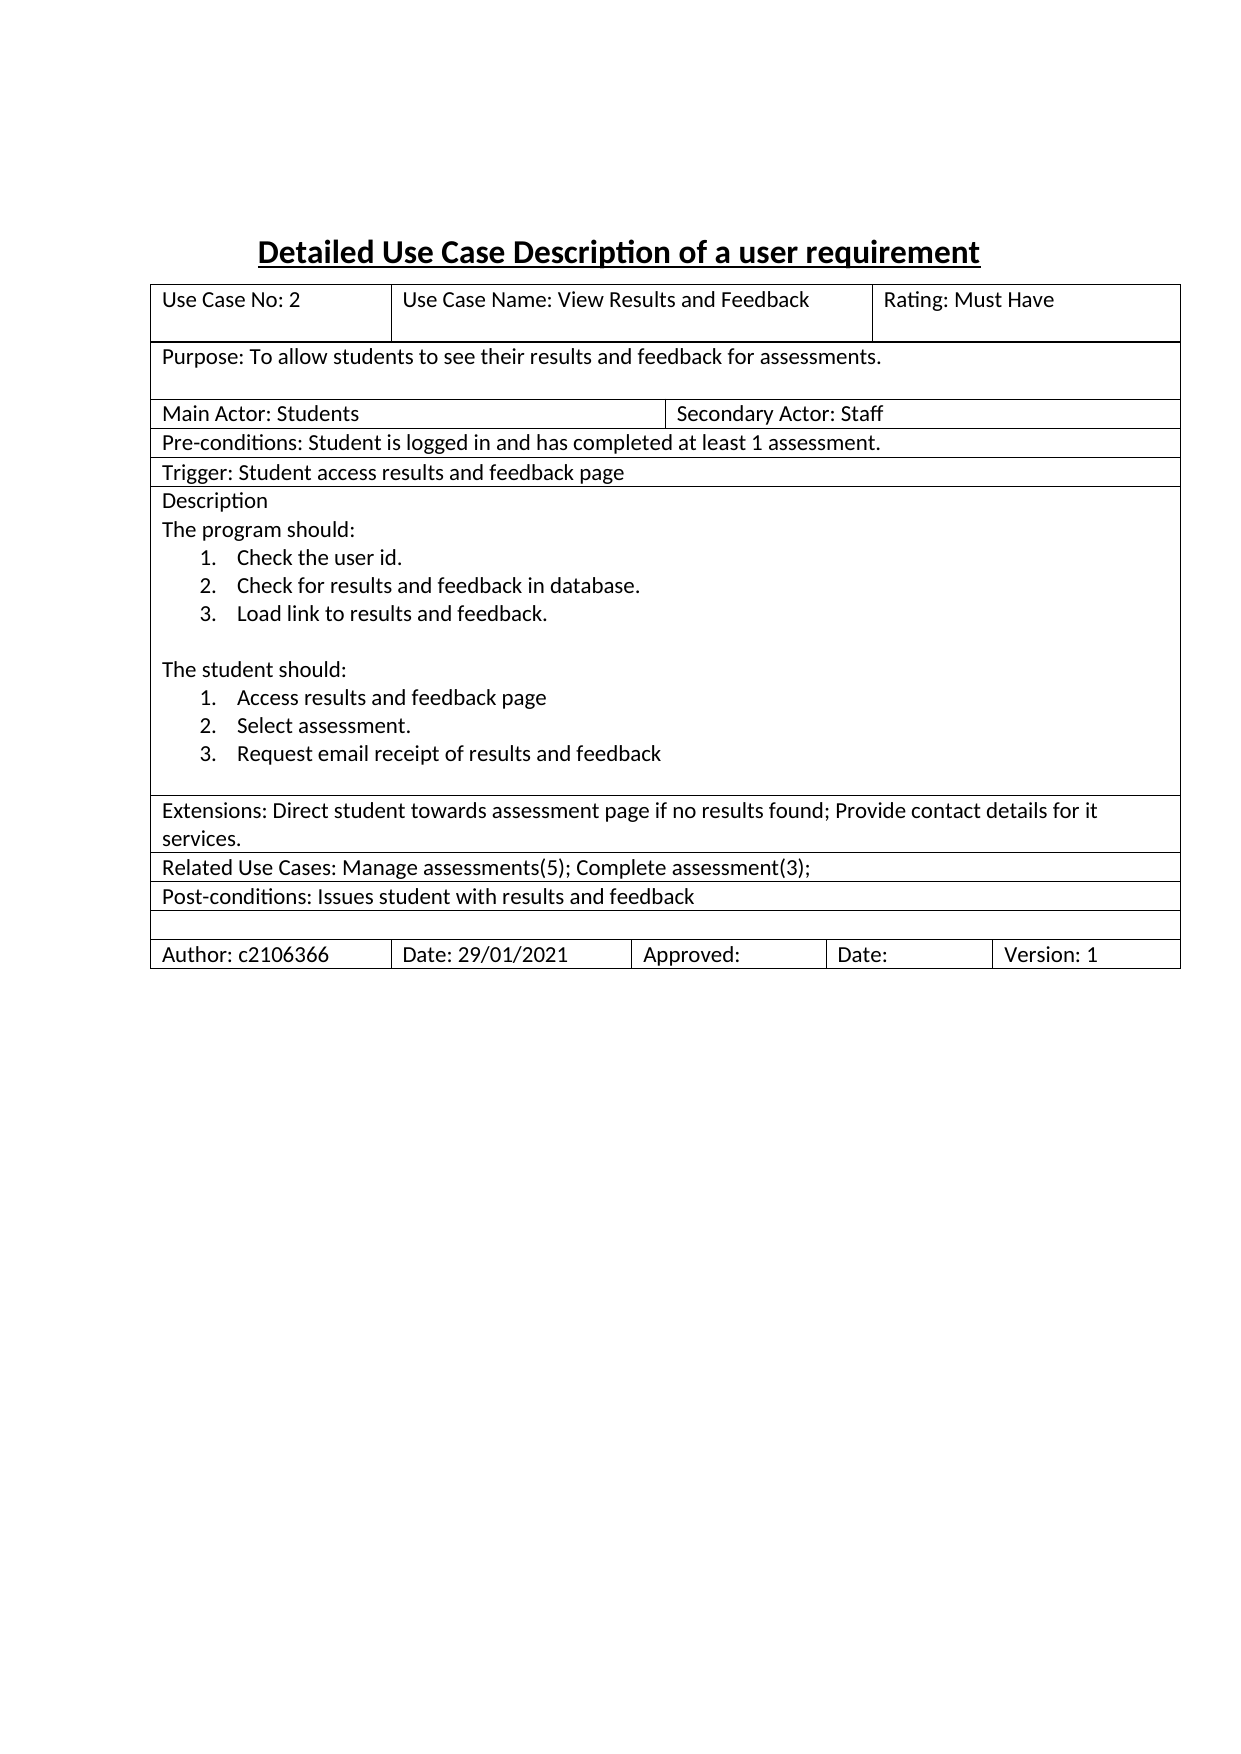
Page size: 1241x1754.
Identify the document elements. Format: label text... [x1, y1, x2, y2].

table_cell Date: 29/01/2021 [392, 940, 631, 968]
table_cell Approved: [632, 940, 826, 968]
table_header Use Case No: 2 [151, 285, 391, 341]
table_cell Post-conditions: Issues student with results and feedback [151, 882, 1180, 910]
table_cell Date: [827, 940, 992, 968]
table_header Rating: Must Have [873, 285, 1180, 341]
table_cell Version: 1 [993, 940, 1180, 968]
table_cell Description The program should: Check the user id. Check for results and feedback in database. Load link to results and feedback. The student should: Access results and feedback page Select assessment. Request email receipt of results and feedback [151, 487, 1180, 795]
table_cell Secondary Actor: Staff [666, 400, 1180, 427]
table_cell [151, 911, 1180, 939]
table_cell Trigger: Student access results and feedback page [151, 458, 1180, 486]
table_header Use Case Name: View Results and Feedback [392, 285, 872, 341]
table_cell Pre-conditions: Student is logged in and has completed at least 1 assessment. [151, 429, 1180, 457]
table_cell Related Use Cases: Manage assessments(5); Complete assessment(3); [151, 853, 1180, 881]
table_cell Author: c2106366 [151, 940, 391, 968]
table_cell Purpose: To allow students to see their results and feedback for assessments. [151, 343, 1180, 398]
table_cell Main Actor: Students [151, 400, 665, 427]
text Detailed Use Case Description of a user requirement [148, 231, 1090, 272]
table_cell Extensions: Direct student towards assessment page if no results found; Provide contact details for it services. [151, 796, 1180, 852]
